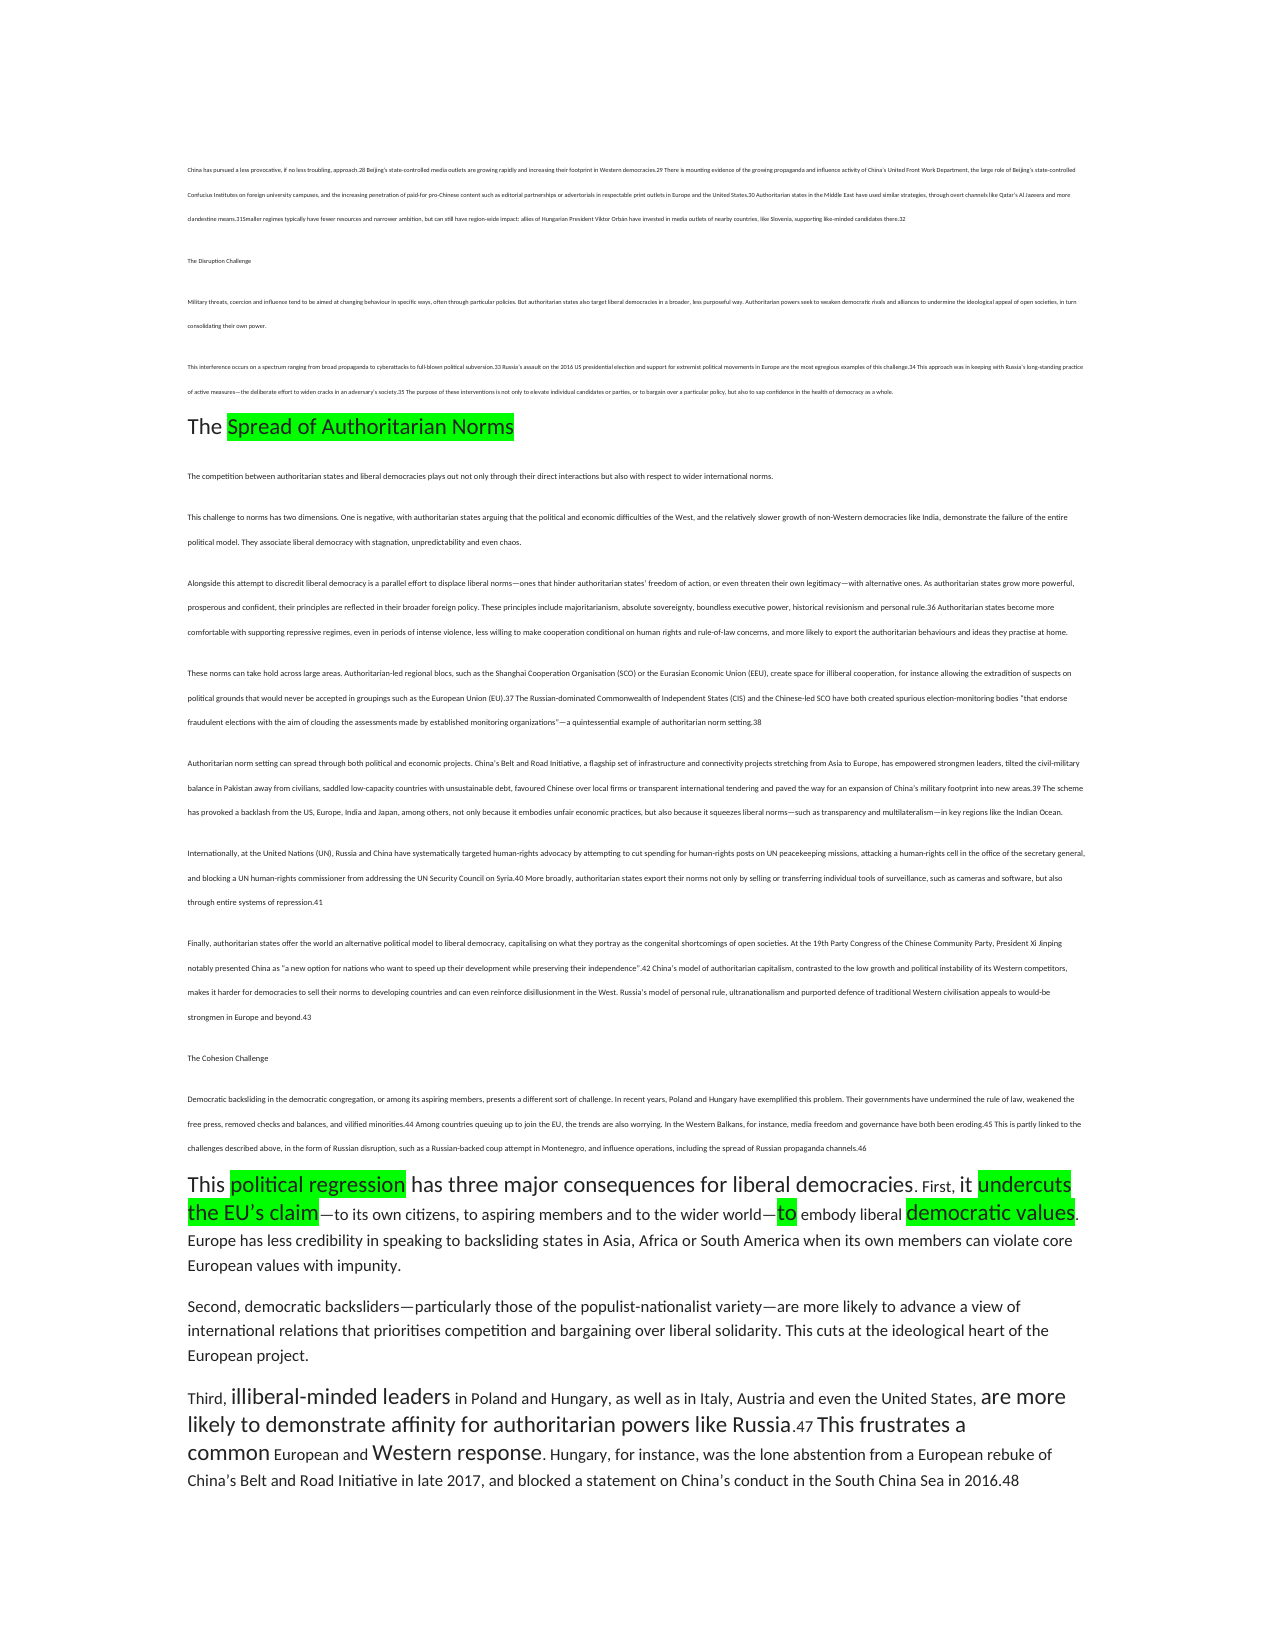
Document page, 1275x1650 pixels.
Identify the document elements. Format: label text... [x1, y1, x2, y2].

text This political regression has three major consequences for liberal democracies. First, it undercuts the EU’s claim—to its own citizens, to aspiring members and to the wider world—to embody liberal democratic values. Europe has less credibility in speaking to backsliding states in Asia, Africa or South America when its own members can violate core European values with impunity. [187, 1170, 1087, 1275]
text The competition between authoritarian states and liberal democracies plays out not only through their direct interactions but also with respect to wider international norms. [187, 457, 1087, 482]
text Authoritarian norm setting can spread through both political and economic projects. China’s Belt and Road Initiative, a flagship set of infrastructure and connectivity projects stretching from Asia to Europe, has empowered strongmen leaders, tilted the civil-military balance in Pakistan away from civilians, saddled low-capacity countries with unsustainable debt, favoured Chinese over local firms or transparent international tendering and paved the way for an expansion of China’s military footprint into new areas.39 The scheme has provoked a backlash from the US, Europe, India and Japan, among others, not only because it embodies unfair economic practices, but also because it squeezes liberal norms—such as transparency and multilateralism—in key regions like the Indian Ocean. [187, 744, 1087, 818]
text China has pursued a less provocative, if no less troubling, approach.28 Beijing’s state-controlled media outlets are growing rapidly and increasing their footprint in Western democracies.29 There is mounting evidence of the growing propaganda and influence activity of China’s United Front Work Department, the large role of Beijing’s state-controlled Confucius Institutes on foreign university campuses, and the increasing penetration of paid-for pro-Chinese content such as editorial partnerships or advertorials in respectable print outlets in Europe and the United States.30 Authoritarian states in the Middle East have used similar strategies, through overt channels like Qatar’s Al Jazeera and more clandestine means.31Smaller regimes typically have fewer resources and narrower ambition, but can still have region-wide impact: allies of Hungarian President Viktor Orbán have invested in media outlets of nearby countries, like Slovenia, supporting like-minded candidates there.32 [187, 150, 1087, 223]
text Alongside this attempt to discredit liberal democracy is a parallel effort to displace liberal norms—ones that hinder authoritarian states’ freedom of action, or even threaten their own legitimacy—with alternative ones. As authoritarian states grow more powerful, prosperous and confident, their principles are reflected in their broader foreign policy. These principles include majoritarianism, absolute sovereignty, boundless executive power, historical revisionism and personal rule.36 Authoritarian states become more comfortable with supporting repressive regimes, even in periods of intense violence, less willing to make cooperation conditional on human rights and rule-of-law concerns, and more likely to export the authoritarian behaviours and ideas they practise at home. [187, 564, 1087, 637]
text These norms can take hold across large areas. Authoritarian-led regional blocs, such as the Shanghai Cooperation Organisation (SCO) or the Eurasian Economic Union (EEU), create space for illiberal cooperation, for instance allowing the extradition of suspects on political grounds that would never be accepted in groupings such as the European Union (EU).37 The Russian-dominated Commonwealth of Independent States (CIS) and the Chinese-led SCO have both created spurious election-monitoring bodies “that endorse fraudulent elections with the aim of clouding the assessments made by established monitoring organizations”—a quintessential example of authoritarian norm setting.38 [187, 654, 1087, 727]
text The Spread of Authoritarian Norms [187, 412, 1087, 441]
text Third, illiberal-minded leaders in Poland and Hungary, as well as in Italy, Austria and even the United States, are more likely to demonstrate affinity for authoritarian powers like Russia.47 This frustrates a common European and Western response. Hungary, for instance, was the lone abstention from a European rebuke of China’s Belt and Road Initiative in late 2017, and blocked a statement on China’s conduct in the South China Sea in 2016.48 [187, 1382, 1087, 1491]
text This challenge to norms has two dimensions. One is negative, with authoritarian states arguing that the political and economic difficulties of the West, and the relatively slower growth of non-Western democracies like India, demonstrate the failure of the entire political model. They associate liberal democracy with stagnation, unpredictability and even chaos. [187, 498, 1087, 547]
text Finally, authoritarian states offer the world an alternative political model to liberal democracy, capitalising on what they portray as the congenital shortcomings of open societies. At the 19th Party Congress of the Chinese Community Party, President Xi Jinping notably presented China as “a new option for nations who want to speed up their development while preserving their independence”.42 China’s model of authoritarian capitalism, contrasted to the low growth and political instability of its Western competitors, makes it harder for democracies to sell their norms to developing countries and can even reinforce disillusionment in the West. Russia’s model of personal rule, ultranationalism and purported defence of traditional Western civilisation appeals to would-be strongmen in Europe and beyond.43 [187, 924, 1087, 1022]
text The Cohesion Challenge [187, 1039, 1087, 1063]
text The Disruption Challenge [187, 240, 1087, 264]
text Second, democratic backsliders—particularly those of the populist-nationalist variety—are more likely to advance a view of international relations that prioritises competition and bargaining over liberal solidarity. This cuts at the ideological heart of the European project. [187, 1292, 1087, 1365]
text This interference occurs on a spectrum ranging from broad propaganda to cyberattacks to full-blown political subversion.33 Russia’s assault on the 2016 US presidential election and support for extremist political movements in Europe are the most egregious examples of this challenge.34 This approach was in keeping with Russia’s long-standing practice of active measures—the deliberate effort to widen cracks in an adversary’s society.35 The purpose of these interventions is not only to elevate individual candidates or parties, or to bargain over a particular policy, but also to sap confidence in the health of democracy as a whole. [187, 347, 1087, 396]
text Military threats, coercion and influence tend to be aimed at changing behaviour in specific ways, often through particular policies. But authoritarian states also target liberal democracies in a broader, less purposeful way. Authoritarian powers seek to weaken democratic rivals and alliances to undermine the ideological appeal of open societies, in turn consolidating their own power. [187, 281, 1087, 330]
text Internationally, at the United Nations (UN), Russia and China have systematically targeted human-rights advocacy by attempting to cut spending for human-rights posts on UN peacekeeping missions, attacking a human-rights cell in the office of the secretary general, and blocking a UN human-rights commissioner from addressing the UN Security Council on Syria.40 More broadly, authoritarian states export their norms not only by selling or transferring individual tools of surveillance, such as cameras and software, but also through entire systems of repression.41 [187, 834, 1087, 908]
text Democratic backsliding in the democratic congregation, or among its aspiring members, presents a different sort of challenge. In recent years, Poland and Hungary have exemplified this problem. Their governments have undermined the rule of law, weakened the free press, removed checks and balances, and vilified minorities.44 Among countries queuing up to join the EU, the trends are also worrying. In the Western Balkans, for instance, media freedom and governance have both been eroding.45 This is partly linked to the challenges described above, in the form of Russian disruption, such as a Russian-backed coup attempt in Montenegro, and influence operations, including the spread of Russian propaganda channels.46 [187, 1080, 1087, 1153]
